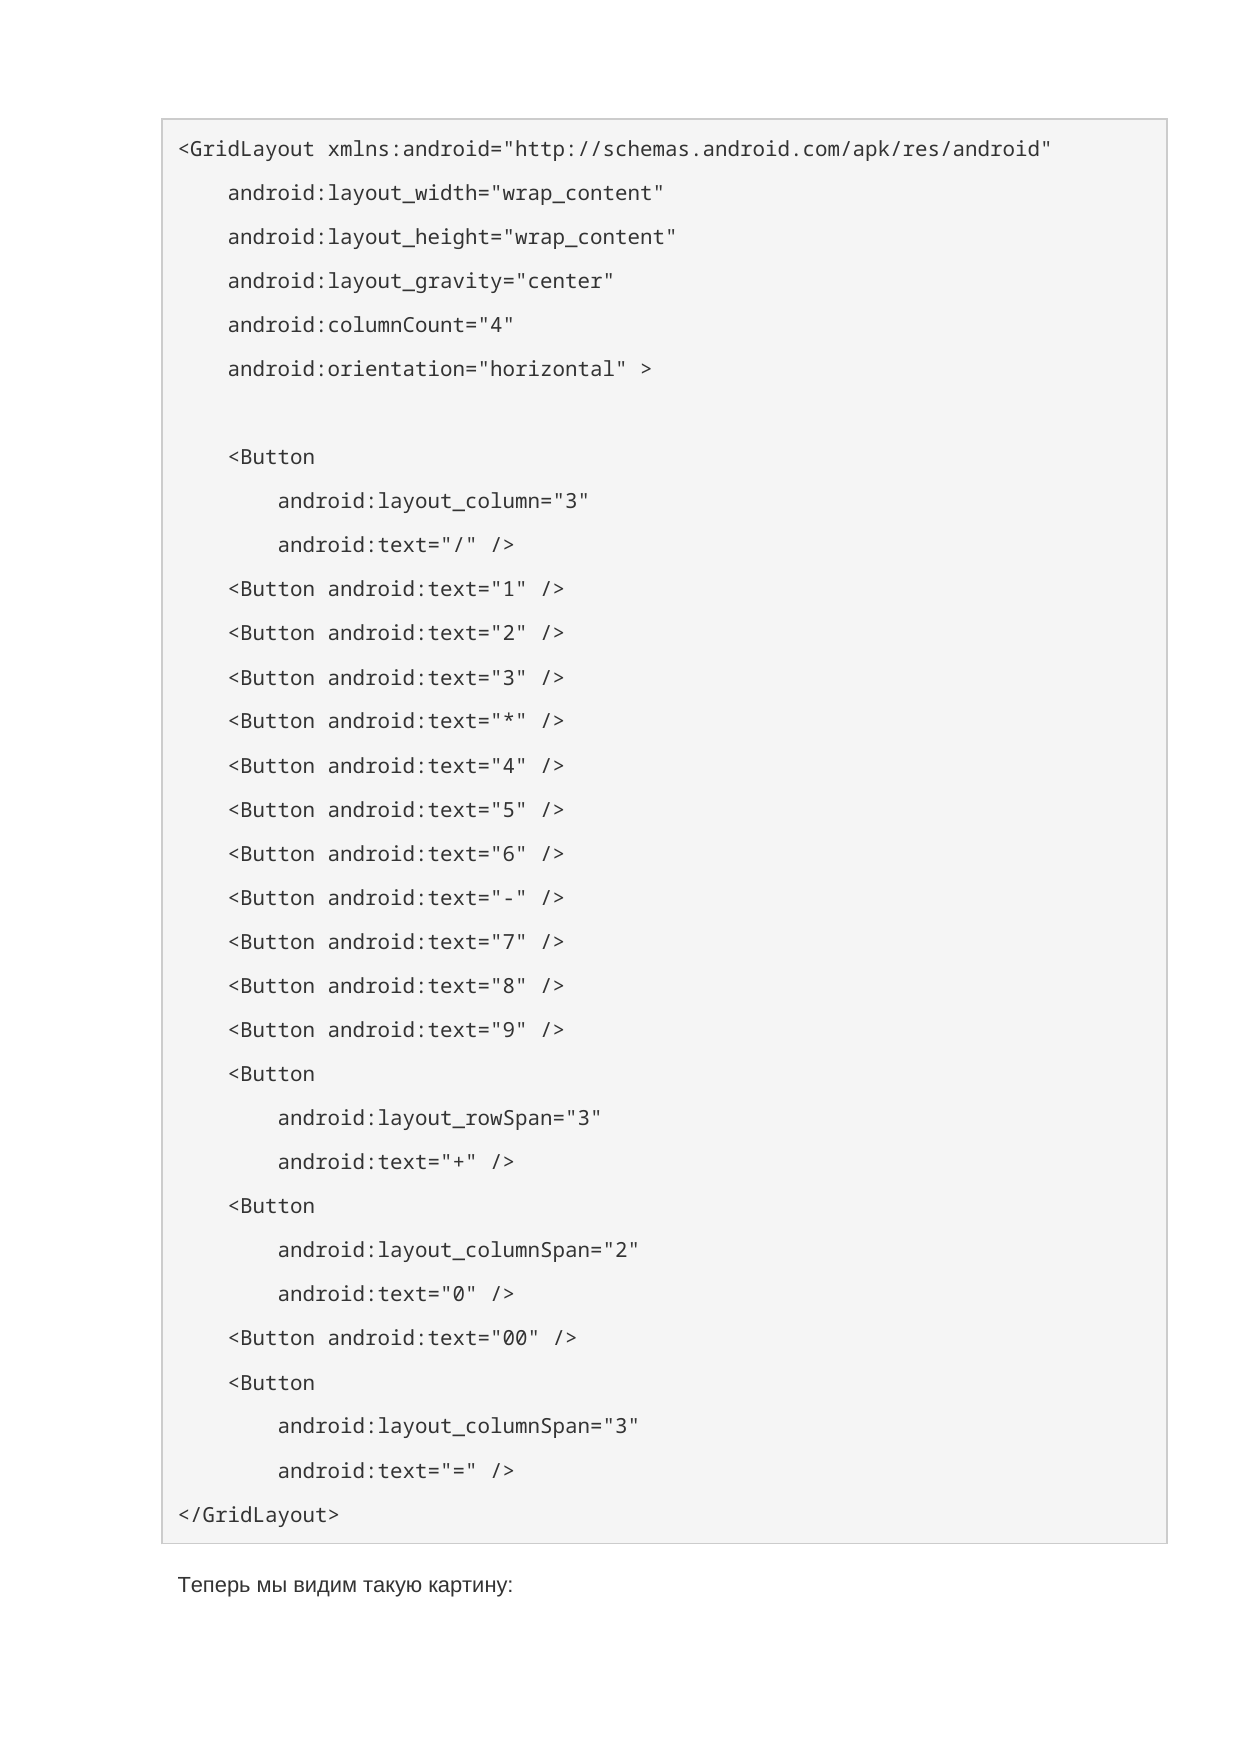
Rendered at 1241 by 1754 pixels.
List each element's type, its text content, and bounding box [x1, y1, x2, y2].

text <Button android:text="3" /> [163, 646, 1166, 691]
text android:layout_columnSpan="2" [163, 1219, 1166, 1263]
text <Button android:text="5" /> [163, 779, 1166, 823]
text </GridLayout> [163, 1484, 1166, 1543]
text android:text="=" /> [163, 1439, 1166, 1484]
text android:layout_height="wrap_content" [163, 206, 1166, 250]
text <Button android:text="-" /> [163, 867, 1166, 911]
text <Button android:text="2" /> [163, 602, 1166, 646]
text android:layout_width="wrap_content" [163, 162, 1166, 206]
text android:text="+" /> [163, 1131, 1166, 1175]
text <Button [163, 426, 1166, 470]
text <Button android:text="7" /> [163, 911, 1166, 955]
text <Button [163, 1043, 1166, 1087]
text android:layout_columnSpan="3" [163, 1396, 1166, 1439]
text <Button android:text="6" /> [163, 823, 1166, 867]
text <Button android:text="4" /> [163, 734, 1166, 779]
text android:columnCount="4" [163, 294, 1166, 338]
text android:text="0" /> [163, 1263, 1166, 1307]
text Теперь мы видим такую картину: [177, 1560, 1152, 1597]
text android:layout_rowSpan="3" [163, 1087, 1166, 1131]
text android:layout_gravity="center" [163, 250, 1166, 294]
text <Button android:text="9" /> [163, 999, 1166, 1043]
text <Button android:text="8" /> [163, 955, 1166, 999]
text <Button android:text="*" /> [163, 691, 1166, 734]
text <Button [163, 1351, 1166, 1396]
text android:layout_column="3" [163, 470, 1166, 514]
text <Button [163, 1175, 1166, 1219]
text <GridLayout xmlns:android="http://schemas.android.com/apk/res/android" [163, 120, 1166, 162]
text android:text="/" /> [163, 514, 1166, 558]
text <Button android:text="1" /> [163, 558, 1166, 602]
text <Button android:text="00" /> [163, 1307, 1166, 1351]
text android:orientation="horizontal" > [163, 338, 1166, 382]
